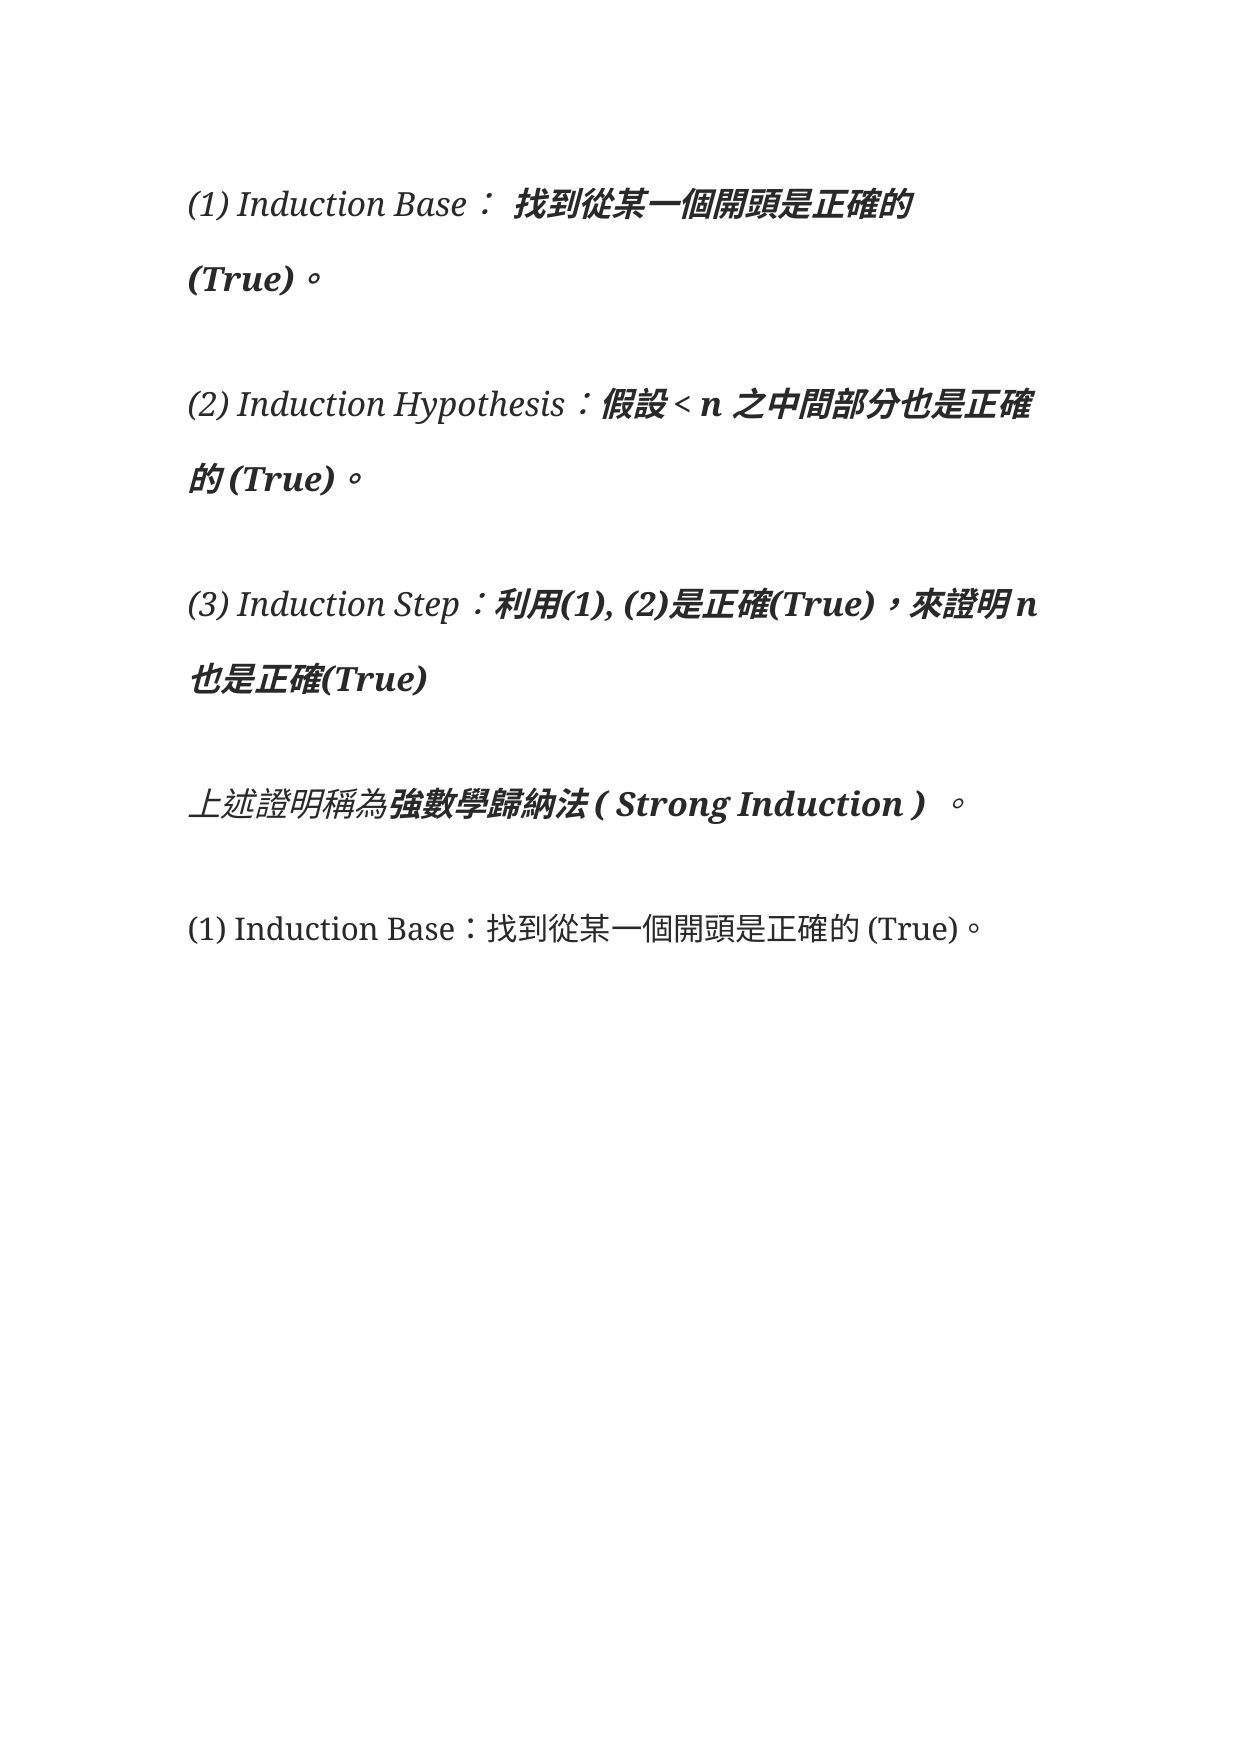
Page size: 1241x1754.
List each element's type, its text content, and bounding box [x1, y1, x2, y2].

text (1) Induction Base：找到從某一個開頭是正確的 (True)。 [187, 889, 1053, 964]
text (1) Induction Base： 找到從某一個開頭是正確的 (True)。 [187, 164, 1053, 314]
text (3) Induction Step：利用(1), (2)是正確(True)，來證明 n也是正確(True) [187, 564, 1053, 714]
text (2) Induction Hypothesis：假設 < n 之中間部分也是正確的 (True)。 [187, 364, 1053, 514]
text 上述證明稱為強數學歸納法 ( Strong Induction ) 。 [187, 764, 1053, 839]
